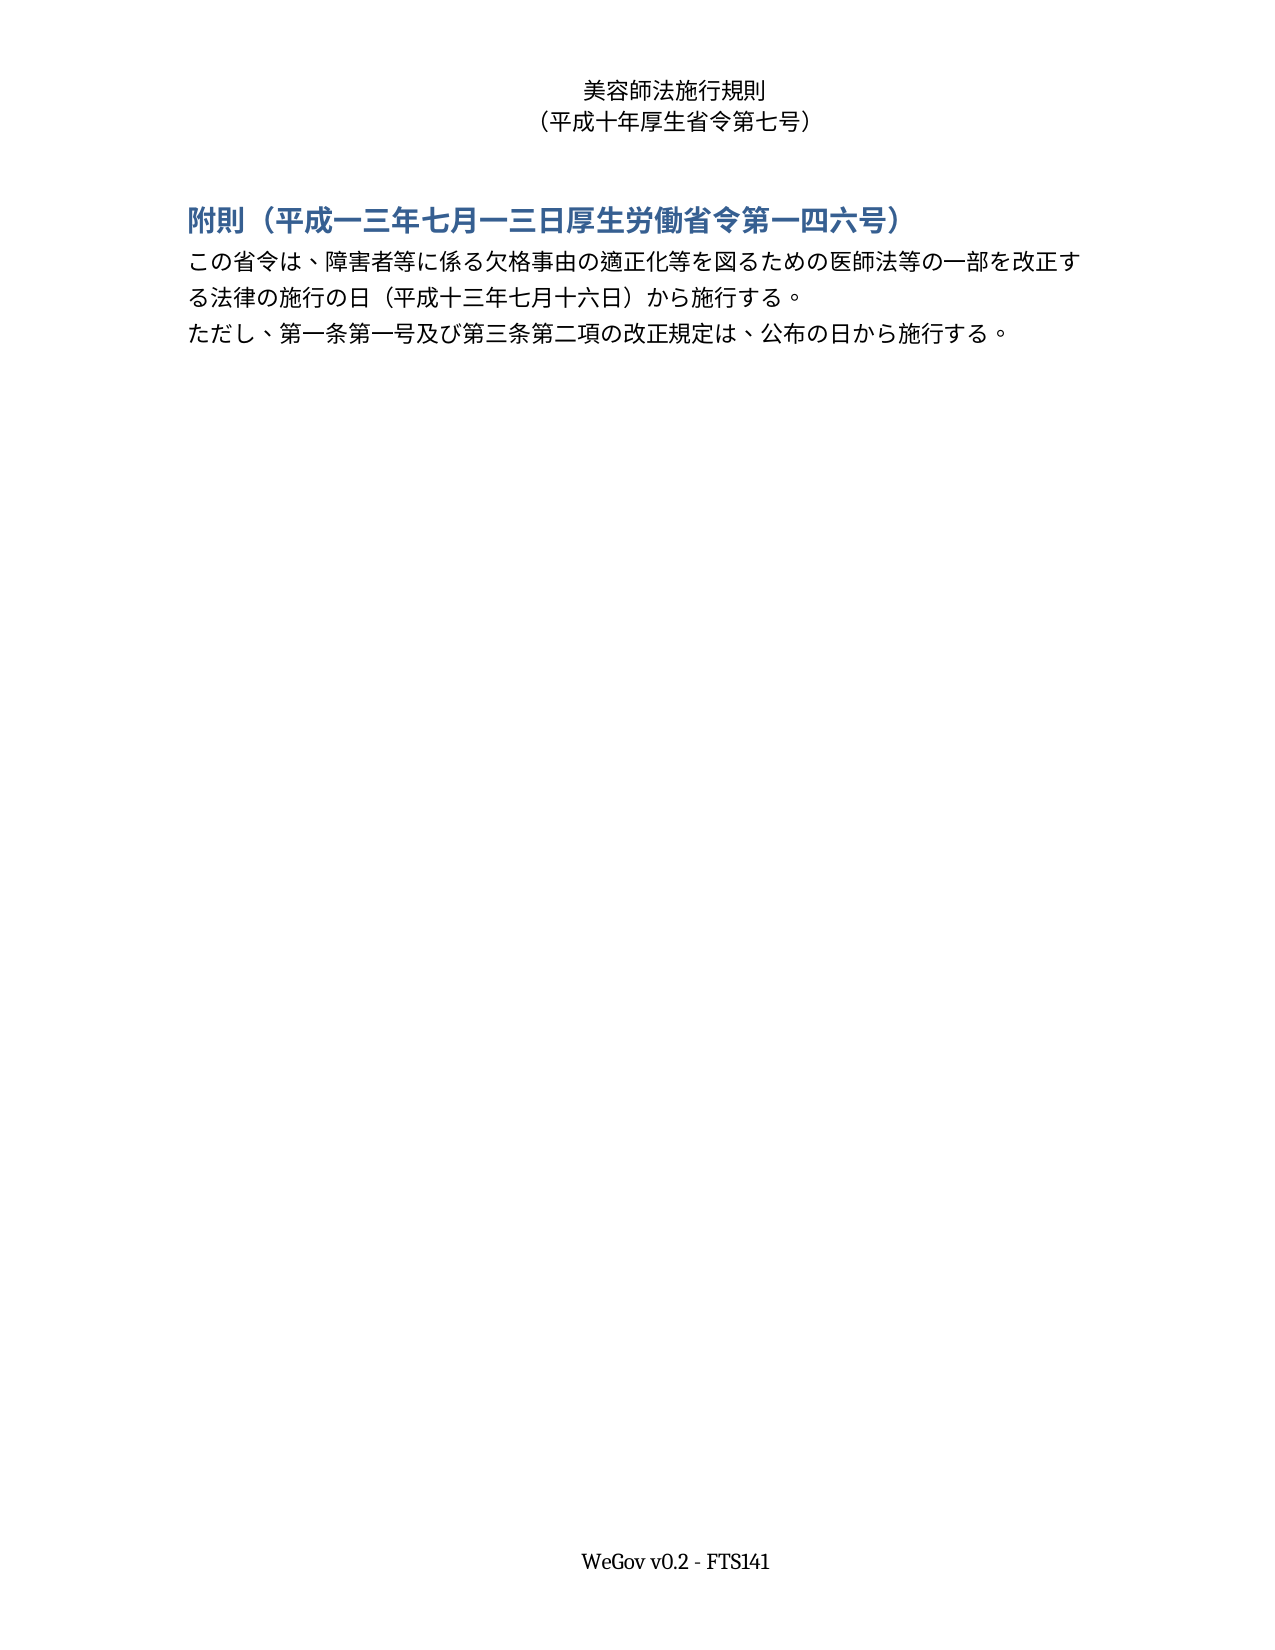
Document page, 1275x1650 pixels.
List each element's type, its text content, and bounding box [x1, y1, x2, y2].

subtitle 附則（平成一三年七月一三日厚生労働省令第一四六号） [187, 200, 1087, 240]
text この省令は、障害者等に係る欠格事由の適正化等を図るための医師法等の一部を改正する法律の施行の日（平成十三年七月十六日）から施行する。 ただし、第一条第一号及び第三条第二項の改正規定は、公布の日から施行する。 [187, 246, 1087, 349]
